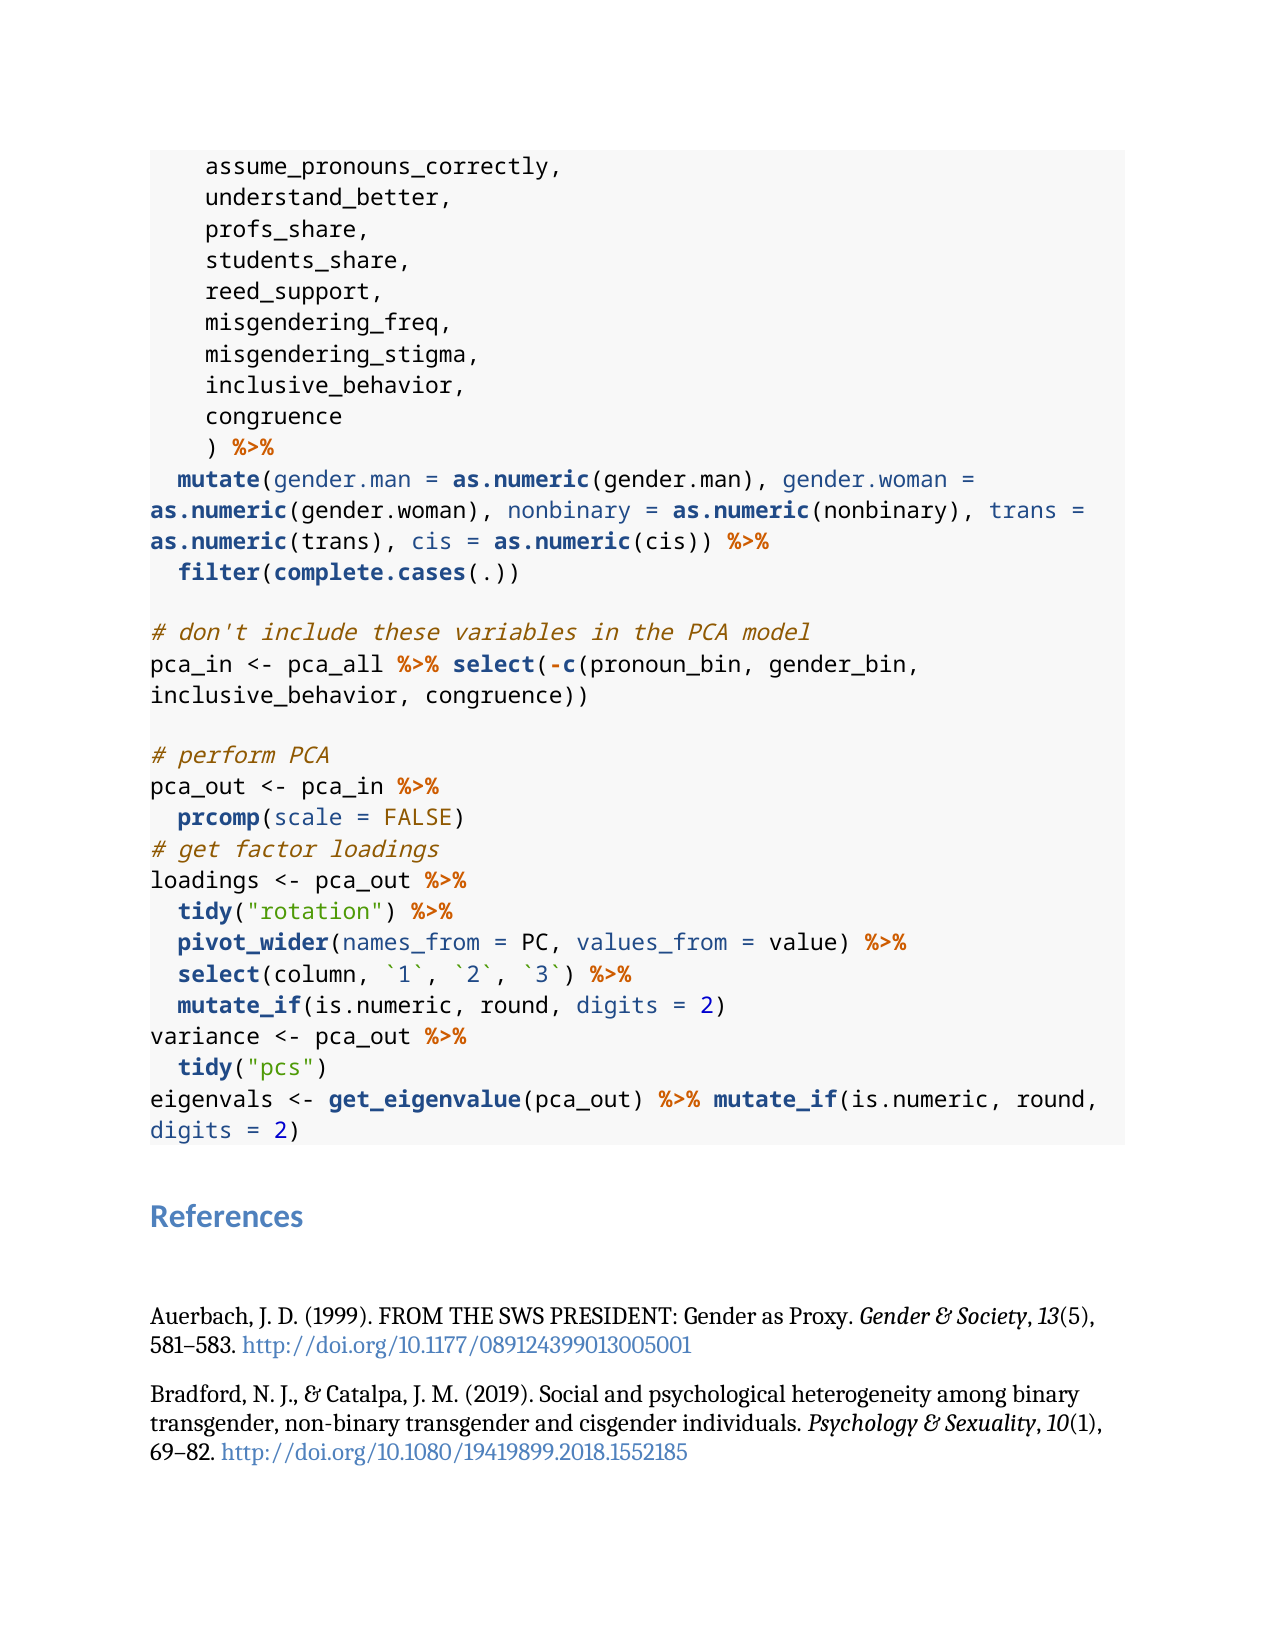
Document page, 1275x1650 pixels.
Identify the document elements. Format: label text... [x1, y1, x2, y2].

text Bradford, N. J., & Catalpa, J. M. (2019). Social and psychological heterogeneity among binary transgender, non-binary transgender and cisgender individuals. Psychology & Sexuality, 10(1), 69–82. http://doi.org/10.1080/19419899.2018.1552185 [150, 1380, 1125, 1467]
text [150, 150, 1125, 1145]
subtitle References [150, 1195, 1125, 1236]
text Auerbach, J. D. (1999). FROM THE SWS PRESIDENT: Gender as Proxy. Gender & Society, 13(5), 581–583. http://doi.org/10.1177/089124399013005001 [150, 1302, 1125, 1359]
